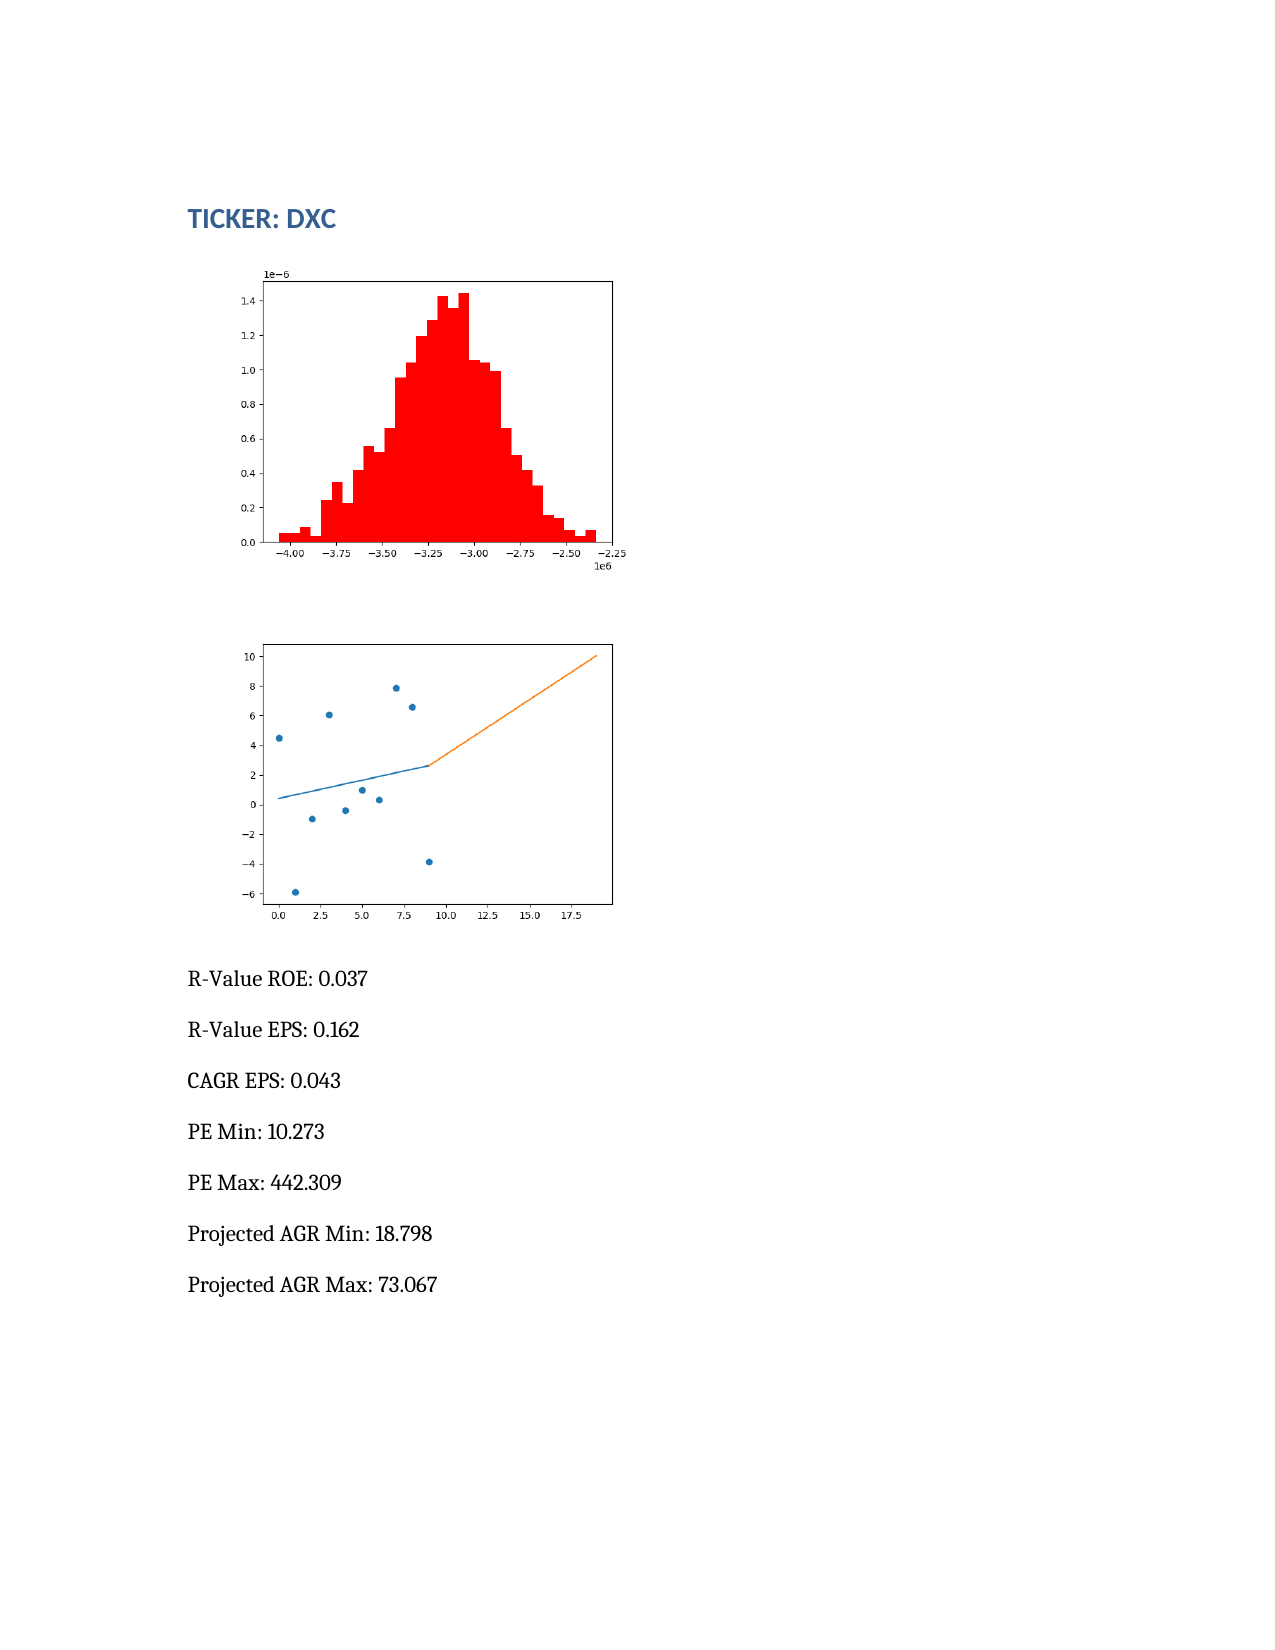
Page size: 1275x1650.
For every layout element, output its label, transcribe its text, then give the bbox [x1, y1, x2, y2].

picture [206, 241, 657, 579]
text R-Value ROE: 0.037 [187, 965, 1087, 992]
picture [206, 603, 657, 941]
text CAGR EPS: 0.043 [187, 1067, 1087, 1094]
text Projected AGR Max: 73.067 [187, 1272, 1087, 1298]
text R-Value EPS: 0.162 [187, 1016, 1087, 1043]
text Projected AGR Min: 18.798 [187, 1221, 1087, 1247]
text PE Max: 442.309 [187, 1169, 1087, 1196]
text PE Min: 10.273 [187, 1118, 1087, 1145]
subtitle TICKER: DXC [187, 200, 1087, 236]
